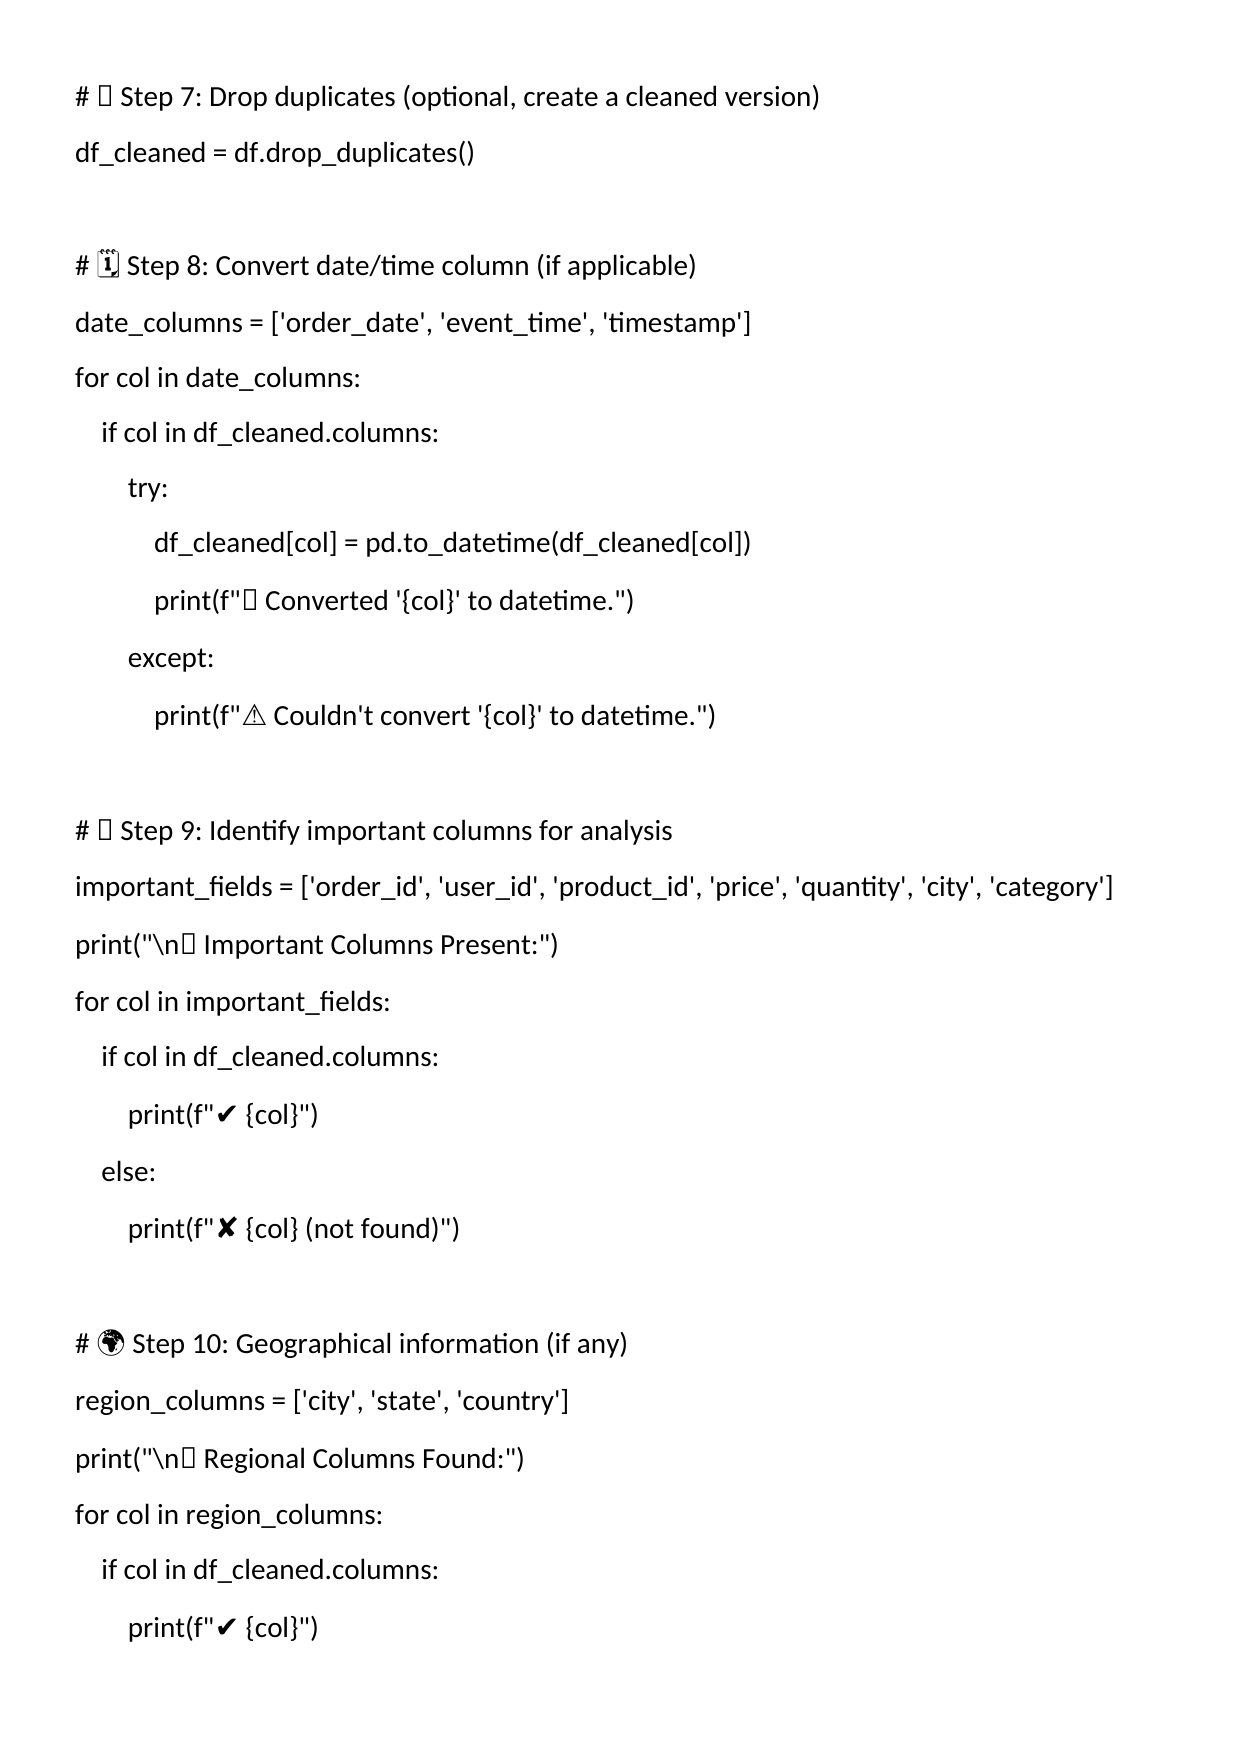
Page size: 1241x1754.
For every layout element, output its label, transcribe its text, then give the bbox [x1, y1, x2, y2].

text region_columns = ['city', 'state', 'country'] [75, 1382, 1165, 1417]
text df_cleaned[col] = pd.to_datetime(df_cleaned[col]) [75, 524, 1165, 560]
text print(f"✔ {col}") [75, 1607, 1165, 1646]
text try: [75, 469, 1165, 505]
text except: [75, 639, 1165, 675]
text for col in region_columns: [75, 1496, 1165, 1532]
text # 🎯 Step 9: Identify important columns for analysis [75, 809, 1165, 848]
text for col in date_columns: [75, 359, 1165, 395]
text print(f"✘ {col} (not found)") [75, 1208, 1165, 1247]
text df_cleaned = df.drop_duplicates() [75, 134, 1165, 170]
text else: [75, 1153, 1165, 1188]
text date_columns = ['order_date', 'event_time', 'timestamp'] [75, 304, 1165, 340]
text # 🗓 Step 8: Convert date/time column (if applicable) [75, 245, 1165, 284]
text if col in df_cleaned.columns: [75, 414, 1165, 450]
text if col in df_cleaned.columns: [75, 1038, 1165, 1074]
text # 🌍 Step 10: Geographical information (if any) [75, 1322, 1165, 1362]
text print(f"✔ {col}") [75, 1093, 1165, 1133]
text # 🧼 Step 7: Drop duplicates (optional, create a cleaned version) [75, 75, 1165, 115]
text for col in important_fields: [75, 983, 1165, 1018]
text important_fields = ['order_id', 'user_id', 'product_id', 'price', 'quantity', 'city', 'category'] [75, 868, 1165, 904]
text print(f"✅ Converted '{col}' to datetime.") [75, 580, 1165, 619]
text print("\n🔹 Important Columns Present:") [75, 923, 1165, 963]
text print(f"⚠️ Couldn't convert '{col}' to datetime.") [75, 694, 1165, 734]
text if col in df_cleaned.columns: [75, 1551, 1165, 1587]
text print("\n🔹 Regional Columns Found:") [75, 1437, 1165, 1477]
